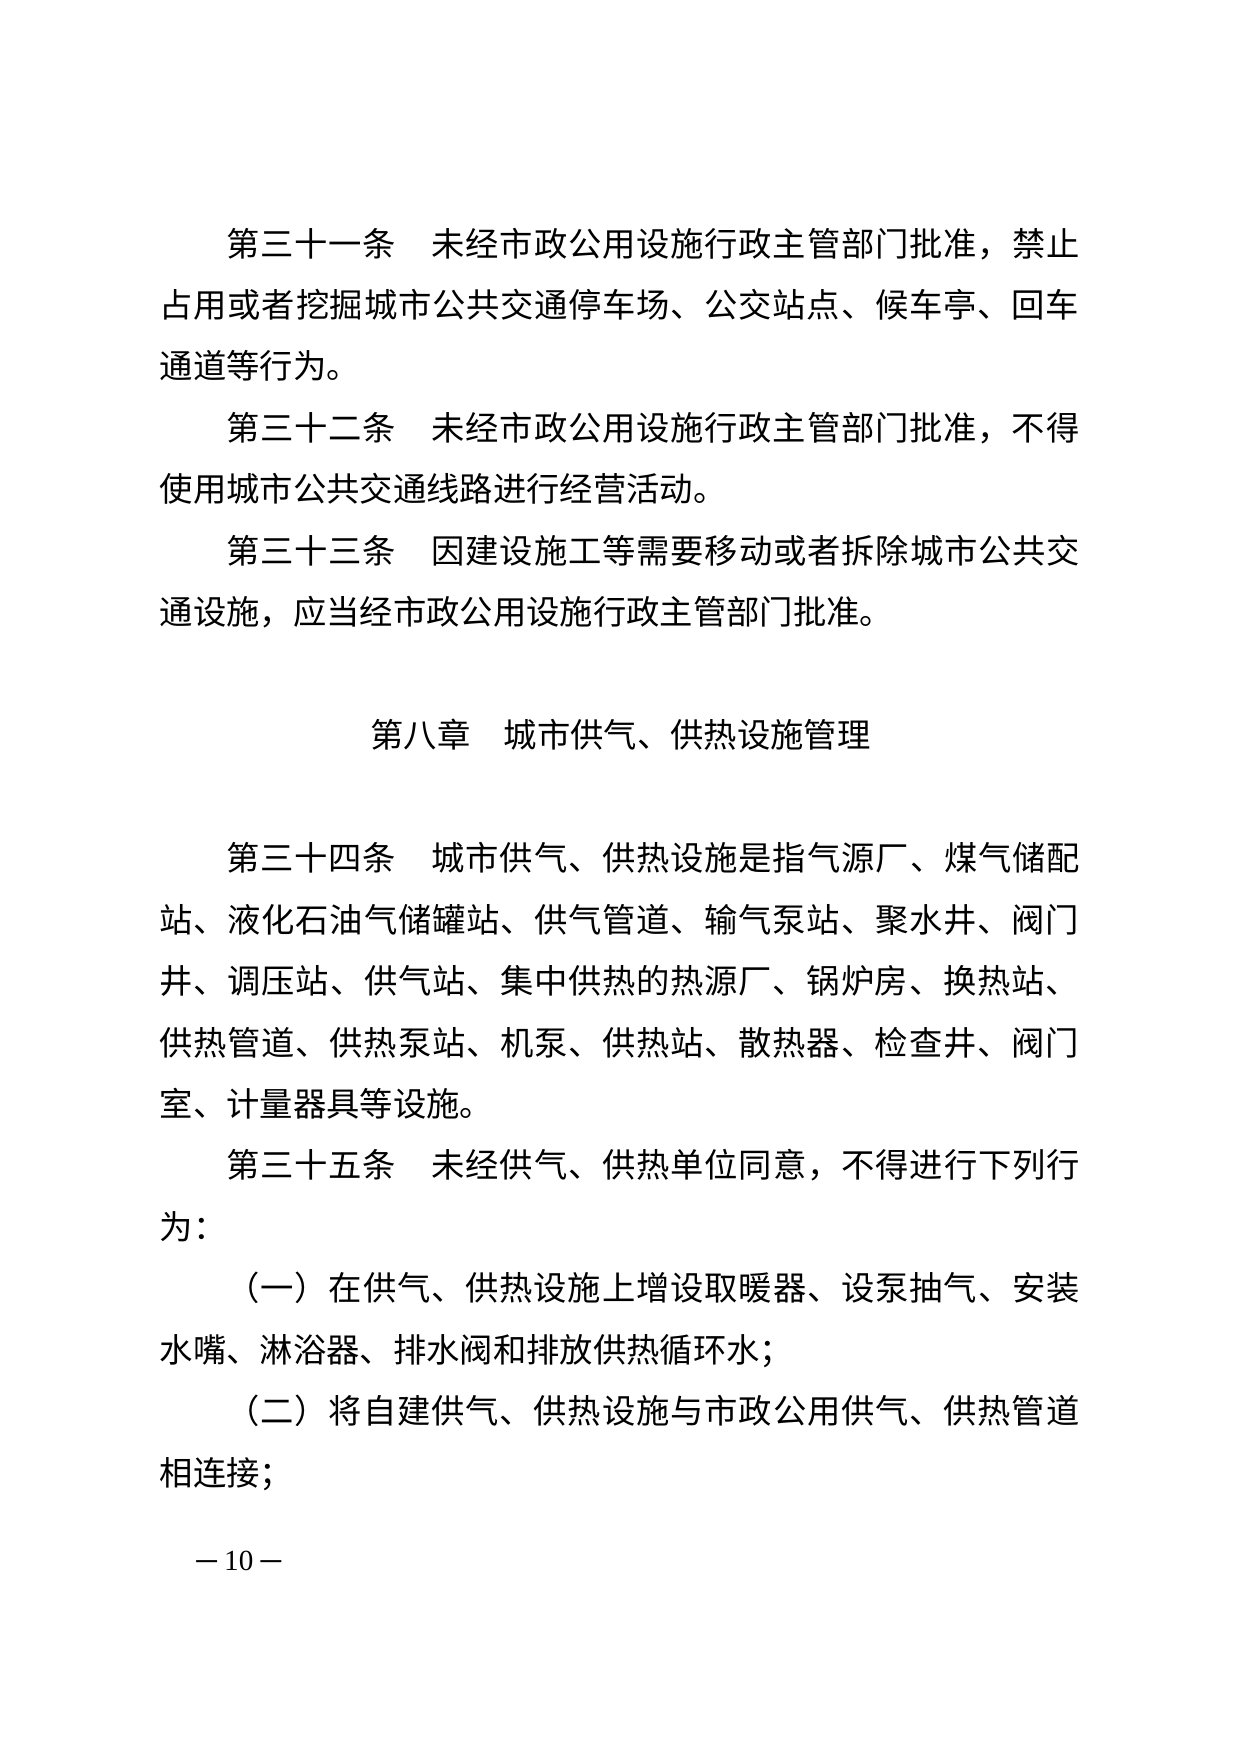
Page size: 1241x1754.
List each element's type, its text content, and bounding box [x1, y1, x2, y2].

text 第三十四条 城市供气、供热设施是指气源厂、煤气储配站、液化石油气储罐站、供气管道、输气泵站、聚水井、阀门井、调压站、供气站、集中供热的热源厂、锅炉房、换热站、供热管道、供热泵站、机泵、供热站、散热器、检查井、阀门室、计量器具等设施。 [159, 821, 1081, 1129]
text 第三十一条 未经市政公用设施行政主管部门批准，禁止占用或者挖掘城市公共交通停车场、公交站点、候车亭、回车通道等行为。 [159, 207, 1081, 391]
text 第三十五条 未经供气、供热单位同意，不得进行下列行为： [159, 1129, 1081, 1252]
text 第三十三条 因建设施工等需要移动或者拆除城市公共交通设施，应当经市政公用设施行政主管部门批准。 [159, 514, 1081, 637]
text 第八章 城市供气、供热设施管理 [159, 698, 1081, 760]
text （二）将自建供气、供热设施与市政公用供气、供热管道相连接； [159, 1374, 1081, 1497]
text （一）在供气、供热设施上增设取暖器、设泵抽气、安装水嘴、淋浴器、排水阀和排放供热循环水； [159, 1252, 1081, 1374]
text 第三十二条 未经市政公用设施行政主管部门批准，不得使用城市公共交通线路进行经营活动。 [159, 391, 1081, 514]
